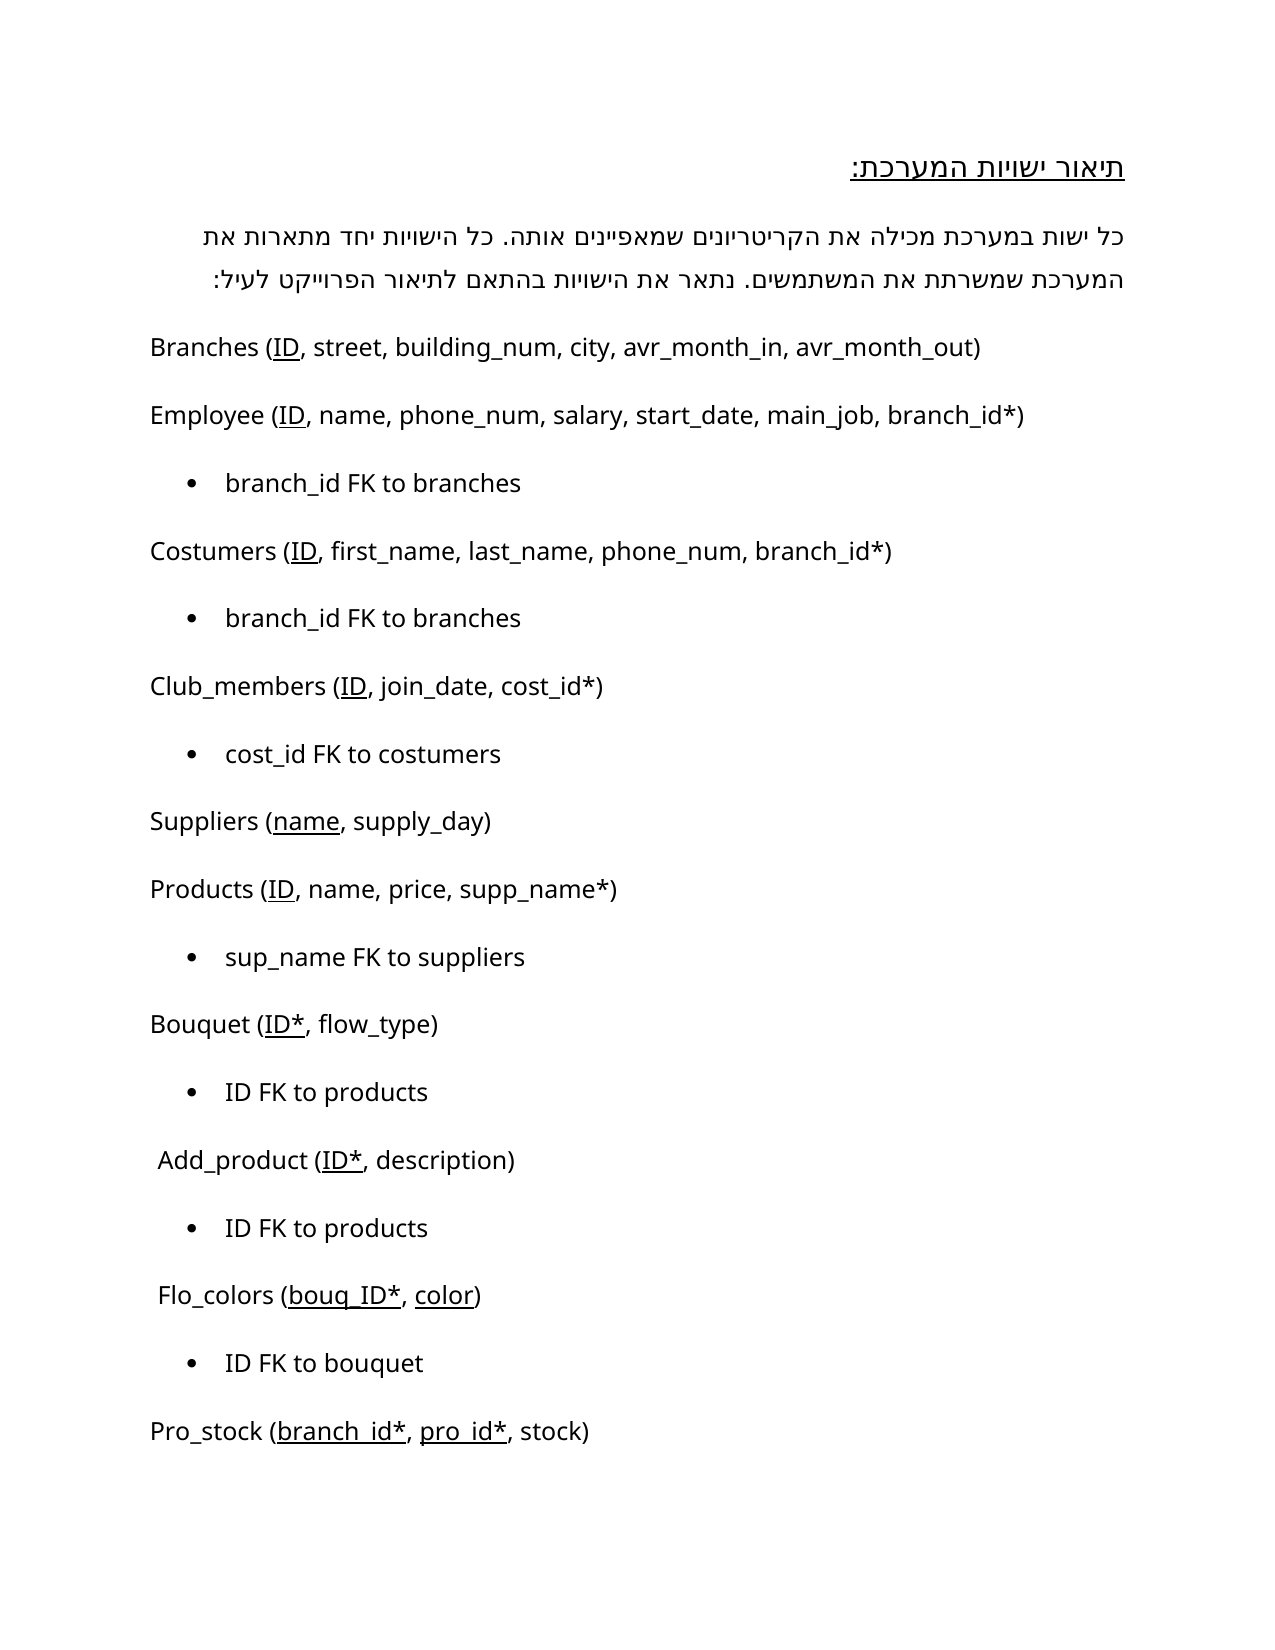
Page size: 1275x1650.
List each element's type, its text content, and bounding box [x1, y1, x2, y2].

list branch_id FK to branches [187, 466, 1125, 499]
text Flo_colors (bouq_ID*, color) [150, 1278, 1125, 1312]
text Pro_stock (branch_id*, pro_id*, stock) [150, 1413, 1125, 1447]
list cost_id FK to costumers [187, 736, 1125, 770]
text Add_product (ID*, description) [150, 1143, 1125, 1177]
list sup_name FK to suppliers [187, 939, 1125, 973]
text Branches (ID, street, building_num, city, avr_month_in, avr_month_out) [150, 330, 1125, 364]
list ID FK to products [187, 1075, 1125, 1109]
text Costumers (ID, first_name, last_name, phone_num, branch_id*) [150, 533, 1125, 567]
text Bouquet (ID*, flow_type) [150, 1007, 1125, 1041]
list ID FK to bouquet [187, 1346, 1125, 1380]
text Employee (ID, name, phone_num, salary, start_date, main_job, branch_id*) [150, 398, 1125, 432]
text כל ישות במערכת מכילה את הקריטריונים שמאפיינים אותה. כל הישויות יחד מתארות את המערכת שמשרתת את המשתמשים. נתאר את הישויות בהתאם לתיאור הפרוייקט לעיל: [150, 222, 1125, 295]
list branch_id FK to branches [187, 601, 1125, 635]
text Club_members (ID, join_date, cost_id*) [150, 669, 1125, 703]
text תיאור ישויות המערכת: [150, 150, 1125, 184]
list ID FK to products [187, 1210, 1125, 1244]
text Products (ID, name, price, supp_name*) [150, 872, 1125, 906]
text Suppliers (name, supply_day) [150, 804, 1125, 838]
